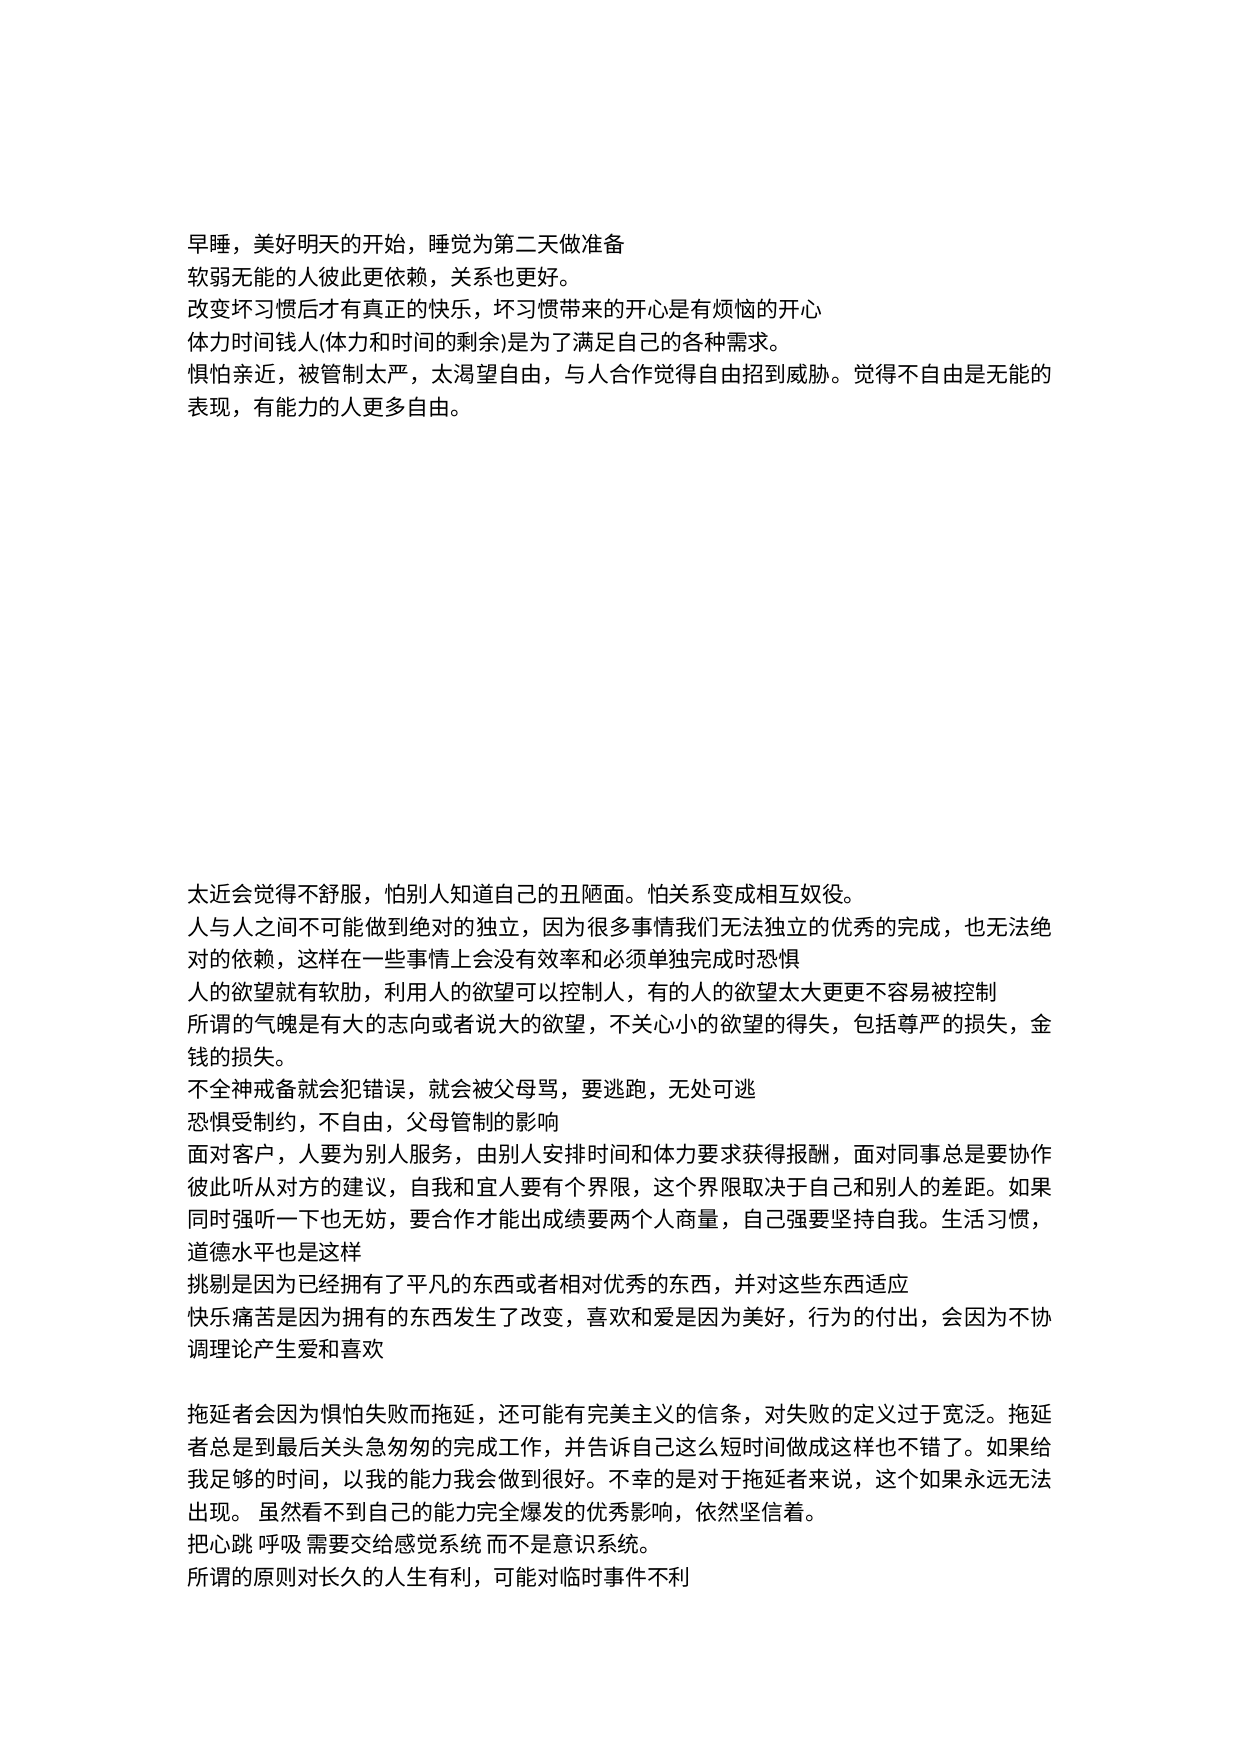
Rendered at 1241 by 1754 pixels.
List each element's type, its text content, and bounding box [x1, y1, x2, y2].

text 所谓的气魄是有大的志向或者说大的欲望，不关心小的欲望的得失，包括尊严的损失，金钱的损失。 [187, 1007, 1053, 1072]
text 不全神戒备就会犯错误，就会被父母骂，要逃跑，无处可逃 [187, 1072, 1053, 1104]
text 太近会觉得不舒服，怕别人知道自己的丑陋面。怕关系变成相互奴役。 [187, 877, 1053, 909]
text 人与人之间不可能做到绝对的独立，因为很多事情我们无法独立的优秀的完成，也无法绝对的依赖，这样在一些事情上会没有效率和必须单独完成时恐惧 [187, 909, 1053, 974]
text 面对客户，人要为别人服务，由别人安排时间和体力要求获得报酬，面对同事总是要协作，彼此听从对方的建议，自我和宜人要有个界限，这个界限取决于自己和别人的差距。如果同时强听一下也无妨，要合作才能出成绩要两个人商量，自己强要坚持自我。生活习惯，道德水平也是这样 [187, 1137, 1053, 1267]
text 人的欲望就有软肋，利用人的欲望可以控制人，有的人的欲望太大更更不容易被控制 [187, 974, 1053, 1007]
text 改变坏习惯后才有真正的快乐，坏习惯带来的开心是有烦恼的开心 [187, 292, 1053, 324]
text 惧怕亲近，被管制太严，太渴望自由，与人合作觉得自由招到威胁。觉得不自由是无能的表现，有能力的人更多自由。 [187, 357, 1053, 422]
text 所谓的原则对长久的人生有利，可能对临时事件不利 [187, 1559, 1053, 1592]
text 把心跳 呼吸 需要交给感觉系统 而不是意识系统。 [187, 1527, 1053, 1559]
text 拖延者会因为惧怕失败而拖延，还可能有完美主义的信条，对失败的定义过于宽泛。拖延者总是到最后关头急匆匆的完成工作，并告诉自己这么短时间做成这样也不错了。如果给我足够的时间，以我的能力我会做到很好。不幸的是对于拖延者来说，这个如果永远无法出现。 虽然看不到自己的能力完全爆发的优秀影响，依然坚信着。 [187, 1397, 1053, 1527]
text 恐惧受制约，不自由，父母管制的影响 [187, 1104, 1053, 1137]
text 快乐痛苦是因为拥有的东西发生了改变，喜欢和爱是因为美好，行为的付出，会因为不协调理论产生爱和喜欢 [187, 1299, 1053, 1364]
text 挑剔是因为已经拥有了平凡的东西或者相对优秀的东西，并对这些东西适应 [187, 1267, 1053, 1299]
text 早睡，美好明天的开始，睡觉为第二天做准备 [187, 227, 1053, 259]
text 软弱无能的人彼此更依赖，关系也更好。 [187, 259, 1053, 292]
text 体力时间钱人(体力和时间的剩余)是为了满足自己的各种需求。 [187, 324, 1053, 357]
